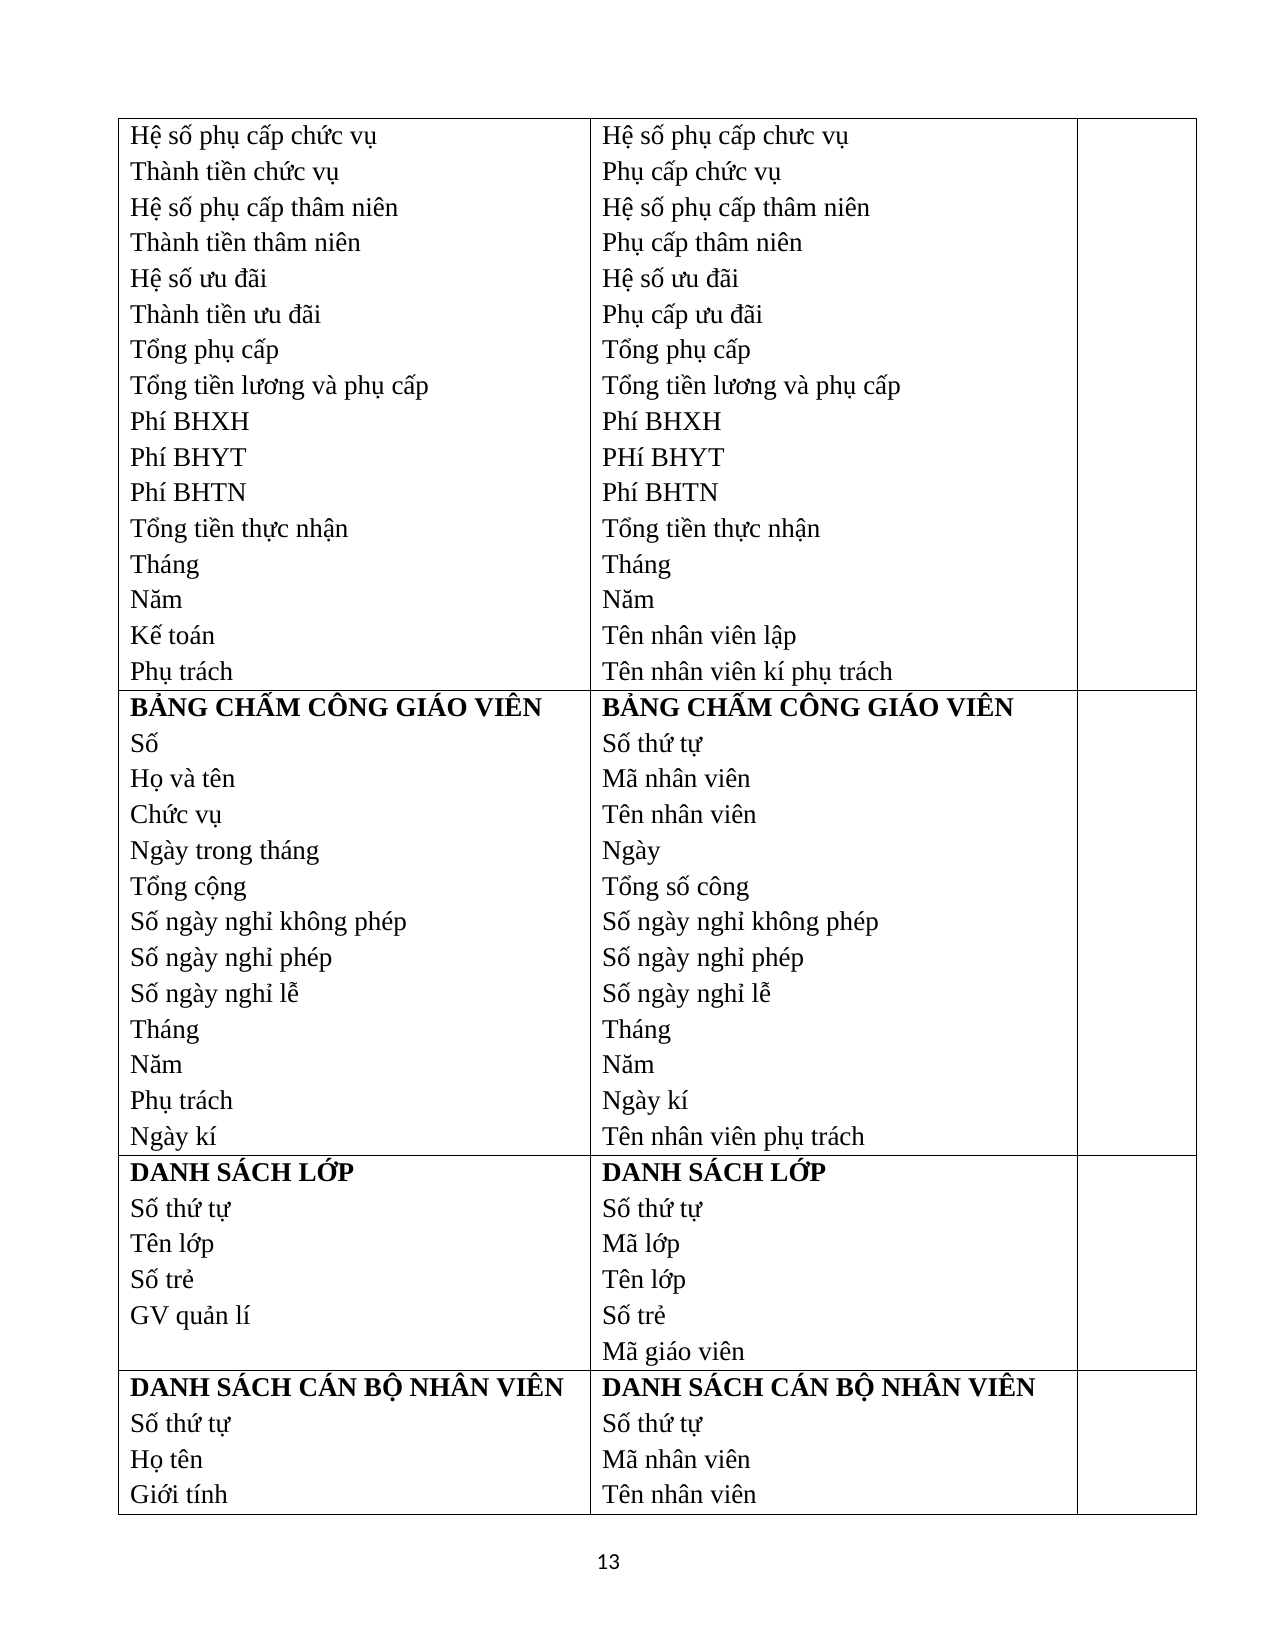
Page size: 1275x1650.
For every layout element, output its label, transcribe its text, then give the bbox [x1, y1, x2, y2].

table_cell [1078, 1156, 1196, 1370]
table_cell DANH SÁCH LỚP Số thứ tự Tên lớp Số trẻ GV quản lí [119, 1156, 590, 1370]
table_cell DANH SÁCH LỚP Số thứ tự Mã lớp Tên lớp Số trẻ Mã giáo viên [591, 1156, 1077, 1370]
table_cell [1078, 691, 1196, 1155]
table_cell BẢNG CHẤM CÔNG GIÁO VIÊN Số thứ tự Mã nhân viên Tên nhân viên Ngày Tổng số công Số ngày nghỉ không phép Số ngày nghỉ phép Số ngày nghỉ lễ Tháng Năm Ngày kí Tên nhân viên phụ trách [591, 691, 1077, 1155]
table_cell DANH SÁCH CÁN BỘ NHÂN VIÊN Số thứ tự Họ tên Giới tính Ngày sinh Chức vụ Địa chỉ Nơi sinh Trình độ học vấn [119, 1371, 590, 1513]
table_cell [1078, 1371, 1196, 1513]
table_cell BẢNG CHẤM CÔNG GIÁO VIÊN Số Họ và tên Chức vụ Ngày trong tháng Tổng cộng Số ngày nghỉ không phép Số ngày nghỉ phép Số ngày nghỉ lễ Tháng Năm Phụ trách Ngày kí [119, 691, 590, 1155]
table_cell DANH SÁCH CÁN BỘ NHÂN VIÊN Số thứ tự Mã nhân viên Tên nhân viên Giới tính Ngày sinh Chức vụ Địa chỉ Nơi sinh Trình độ học vấn [591, 1371, 1077, 1513]
table_cell [1078, 119, 1196, 690]
